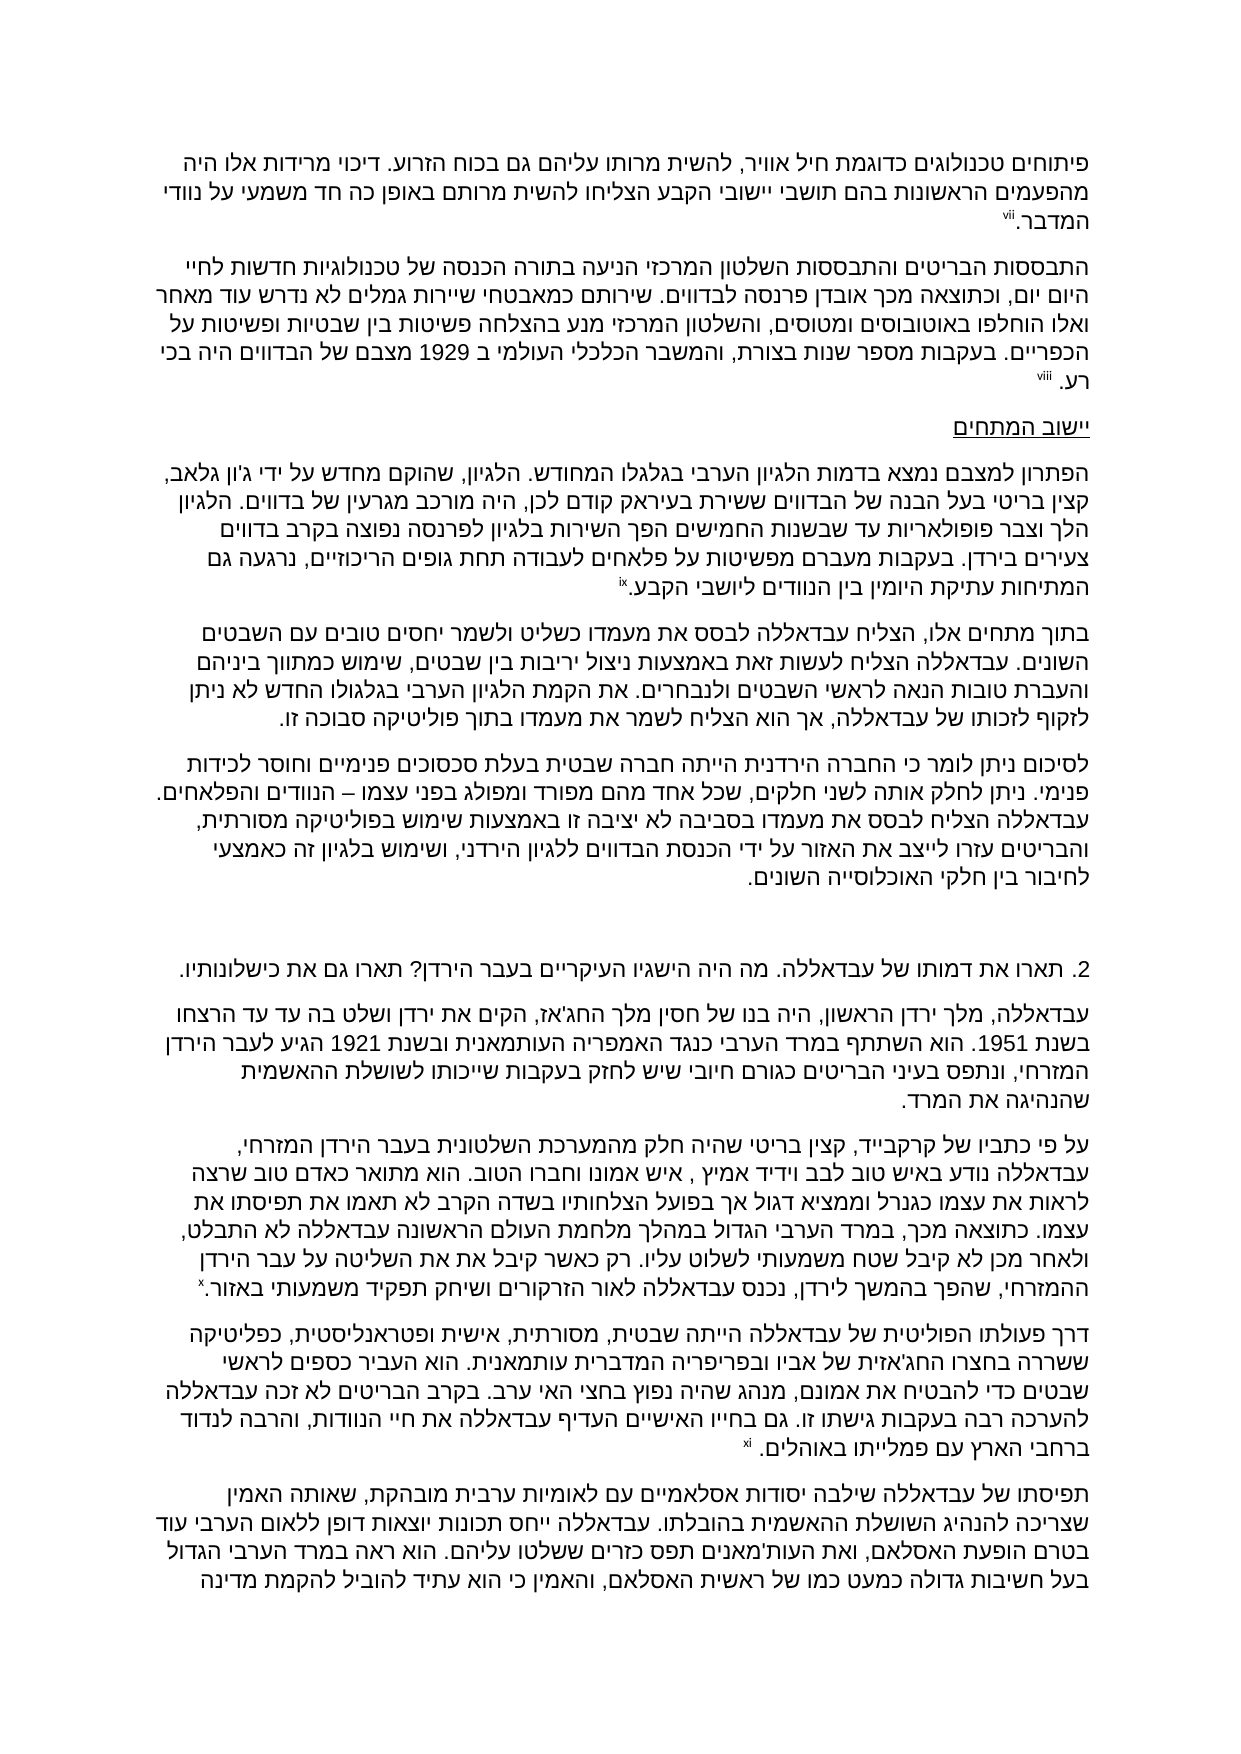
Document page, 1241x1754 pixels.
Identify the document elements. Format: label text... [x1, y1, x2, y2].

text דרך פעולתו הפוליטית של עבדאללה הייתה שבטית, מסורתית, אישית ופטראנליסטית, כפליטיקה ששררה בחצרו החג'אזית של אביו ובפריפריה המדברית עותמאנית. הוא העביר כספים לראשי שבטים כדי להבטיח את אמונם, מנהג שהיה נפוץ בחצי האי ערב. בקרב הבריטים לא זכה עבדאללה להערכה רבה בעקבות גישתו זו. גם בחייו האישיים העדיף עבדאללה את חיי הנוודות, והרבה לנדוד ברחבי הארץ עם פמלייתו באוהלים. [150, 1321, 1090, 1463]
text יישוב המתחים [150, 414, 1090, 441]
text 2. תארו את דמותו של עבדאללה. מה היה הישגיו העיקריים בעבר הירדן? תארו גם את כישלונותיו. [150, 956, 1090, 983]
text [150, 1481, 1090, 1593]
text עבדאללה, מלך ירדן הראשון, היה בנו של חסין מלך החג'אז, הקים את ירדן ושלט בה עד עד הרצחו בשנת 1951. הוא השתתף במרד הערבי כנגד האמפריה העותמאנית ובשנת 1921 הגיע לעבר הירדן המזרחי, ונתפס בעיני הבריטים כגורם חיובי שיש לחזק בעקבות שייכותו לשושלת ההאשמית שהנהיגה את המרד. [150, 1001, 1090, 1113]
text בתוך מתחים אלו, הצליח עבדאללה לבסס את מעמדו כשליט ולשמר יחסים טובים עם השבטים השונים. עבדאללה הצליח לעשות זאת באמצעות ניצול יריבות בין שבטים, שימוש כמתווך ביניהם והעברת טובות הנאה לראשי השבטים ולנבחרים. את הקמת הלגיון הערבי בגלגולו החדש לא ניתן לזקוף לזכותו של עבדאללה, אך הוא הצליח לשמר את מעמדו בתוך פוליטיקה סבוכה זו. [150, 620, 1090, 732]
text התבססות הבריטים והתבססות השלטון המרכזי הניעה בתורה הכנסה של טכנולוגיות חדשות לחיי היום יום, וכתוצאה מכך אובדן פרנסה לבדווים. שירותם כמאבטחי שיירות גמלים לא נדרש עוד מאחר ואלו הוחלפו באוטובוסים ומטוסים, והשלטון המרכזי מנע בהצלחה פשיטות בין שבטיות ופשיטות על הכפריים. בעקבות מספר שנות בצורת, והמשבר הכלכלי העולמי ב 1929 מצבם של הבדווים היה בכי רע. [150, 254, 1090, 396]
text הפתרון למצבם נמצא בדמות הלגיון הערבי בגלגלו המחודש. הלגיון, שהוקם מחדש על ידי ג'ון גלאב, קצין בריטי בעל הבנה של הבדווים ששירת בעיראק קודם לכן, היה מורכב מגרעין של בדווים. הלגיון הלך וצבר פופולאריות עד שבשנות החמישים הפך השירות בלגיון לפרנסה נפוצה בקרב בדווים צעירים בירדן. בעקבות מעברם מפשיטות על פלאחים לעבודה תחת גופים הריכוזיים, נרגעה גם המתיחות עתיקת היומין בין הנוודים ליושבי הקבע. [150, 459, 1090, 601]
text לסיכום ניתן לומר כי החברה הירדנית הייתה חברה שבטית בעלת סכסוכים פנימיים וחוסר לכידות פנימי. ניתן לחלק אותה לשני חלקים, שכל אחד מהם מפורד ומפולג בפני עצמו – הנוודים והפלאחים. עבדאללה הצליח לבסס את מעמדו בסביבה לא יציבה זו באמצעות שימוש בפוליטיקה מסורתית, והבריטים עזרו לייצב את האזור על ידי הכנסת הבדווים ללגיון הירדני, ושימוש בלגיון זה כאמצעי לחיבור בין חלקי האוכלוסייה השונים. [150, 751, 1090, 891]
text על פי כתביו של קרקבייד, קצין בריטי שהיה חלק מהמערכת השלטונית בעבר הירדן המזרחי, עבדאללה נודע באיש טוב לבב וידיד אמיץ , איש אמונו וחברו הטוב. הוא מתואר כאדם טוב שרצה לראות את עצמו כגנרל וממציא דגול אך בפועל הצלחותיו בשדה הקרב לא תאמו את תפיסתו את עצמו. כתוצאה מכך, במרד הערבי הגדול במהלך מלחמת העולם הראשונה עבדאללה לא התבלט, ולאחר מכן לא קיבל שטח משמעותי לשלוט עליו. רק כאשר קיבל את את השליטה על עבר הירדן ההמזרחי, שהפך בהמשך לירדן, נכנס עבדאללה לאור הזרקורים ושיחק תפקיד משמעותי באזור. [150, 1132, 1090, 1302]
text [150, 150, 1090, 235]
